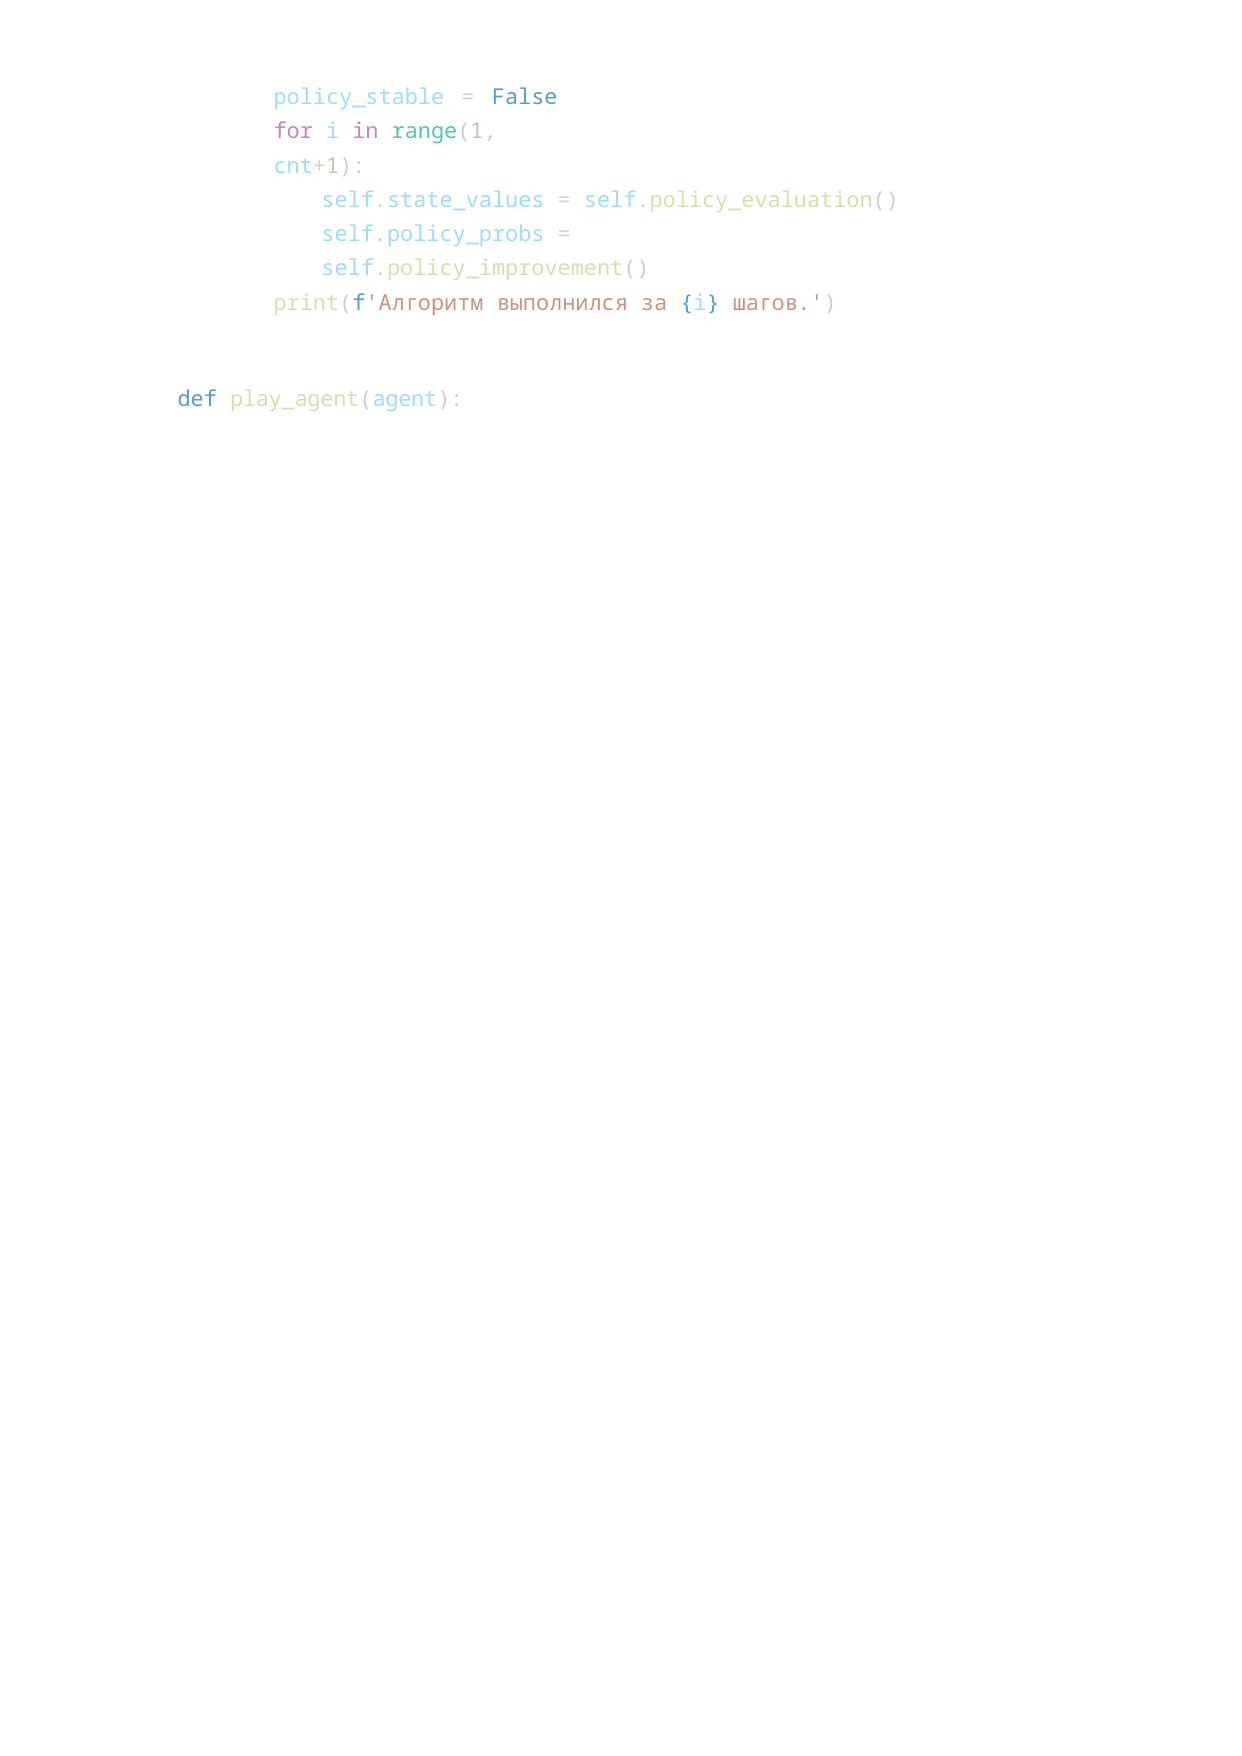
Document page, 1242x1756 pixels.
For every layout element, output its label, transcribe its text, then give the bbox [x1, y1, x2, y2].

text policy_stable = False for i in range(1, cnt+1): [273, 81, 572, 179]
text self.state_values = self.policy_evaluation() self.policy_probs = self.policy_improvement() [321, 184, 905, 282]
text def play_agent(agent): [177, 383, 1167, 413]
text print(f'Алгоритм выполнился за {i} шагов.') [273, 287, 1167, 316]
